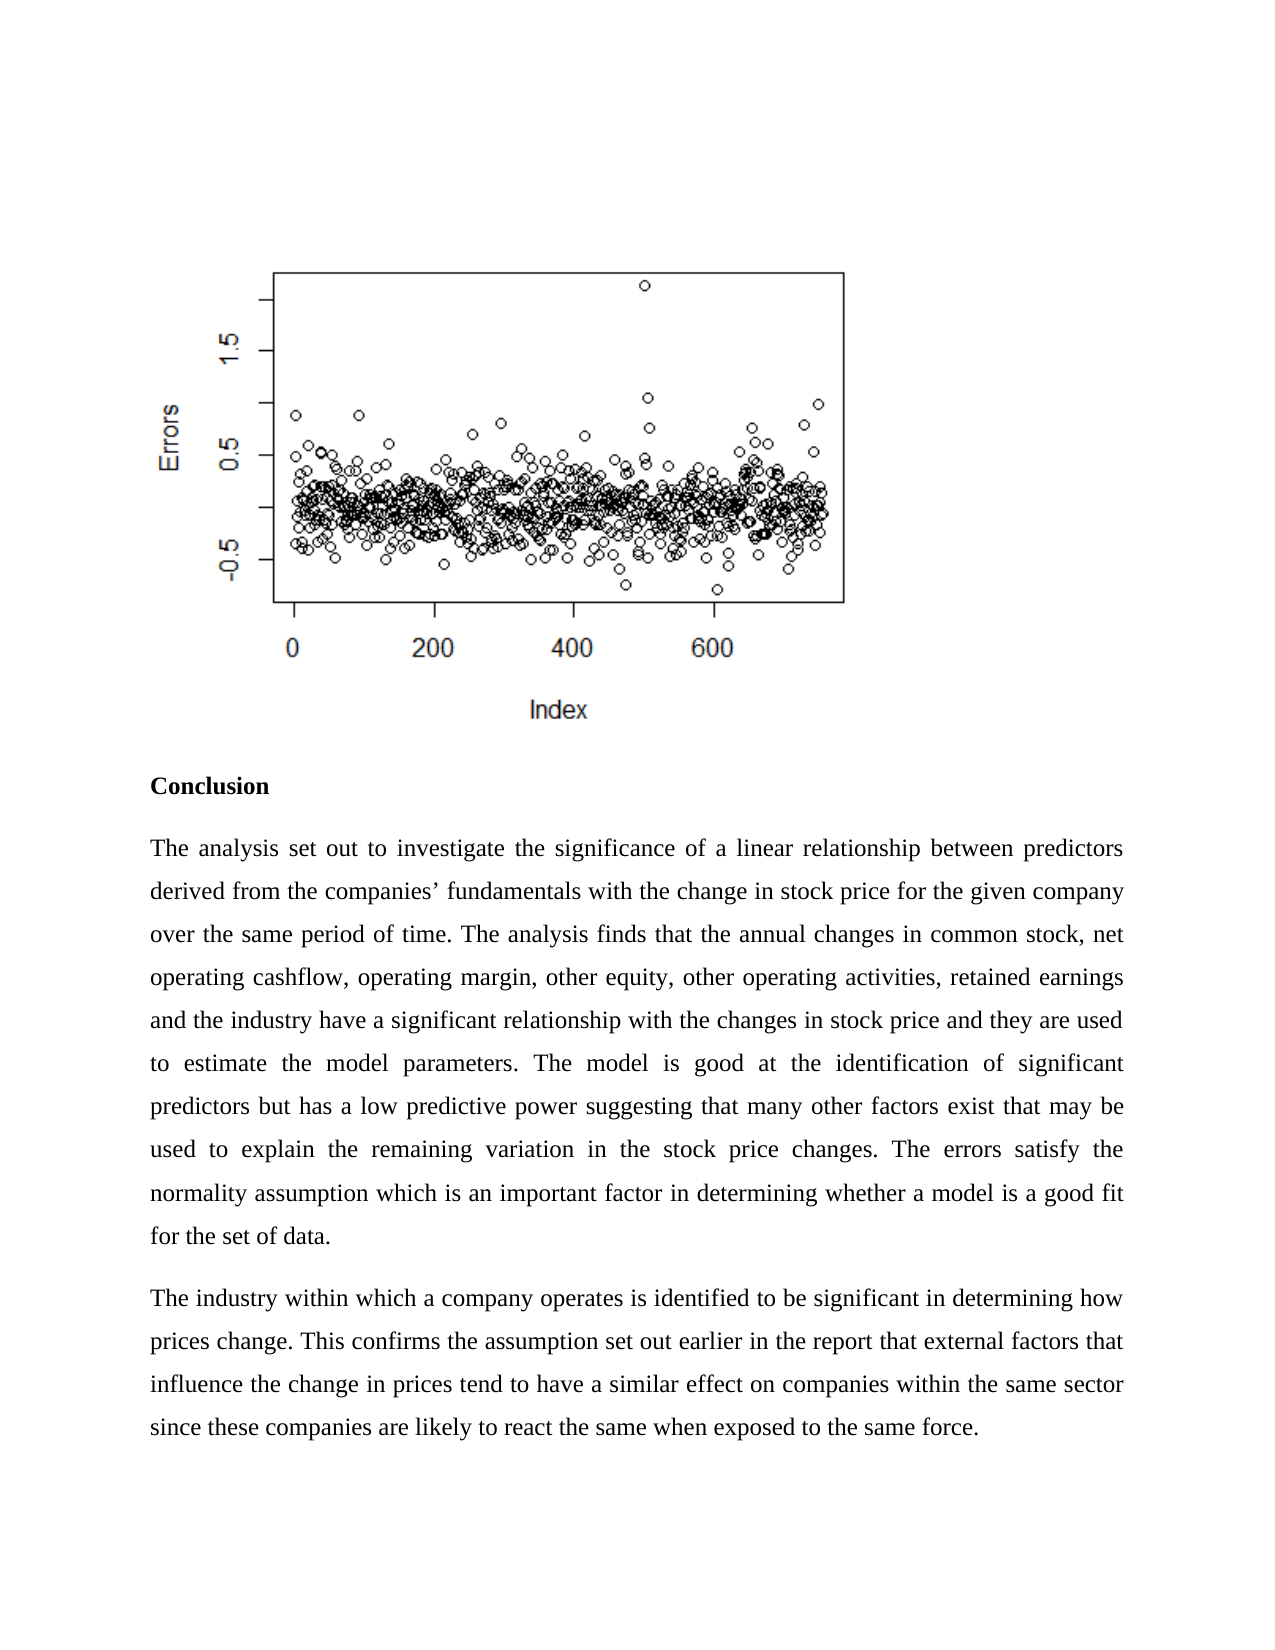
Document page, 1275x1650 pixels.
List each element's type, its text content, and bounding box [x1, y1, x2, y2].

text The analysis set out to investigate the significance of a linear relationship between predictors derived from the companies’ fundamentals with the change in stock price for the given company over the same period of time. The analysis finds that the annual changes in common stock, net operating cashflow, operating margin, other equity, other operating activities, retained earnings and the industry have a significant relationship with the changes in stock price and they are used to estimate the model parameters. The model is good at the identification of significant predictors but has a low predictive power suggesting that many other factors exist that may be used to explain the remaining variation in the stock price changes. The errors satisfy the normality assumption which is an important factor in determining whether a model is a good fit for the set of data. [150, 833, 1125, 1249]
picture [150, 150, 908, 757]
text The industry within which a company operates is identified to be significant in determining how prices change. This confirms the assumption set out earlier in the report that external factors that influence the change in prices tend to have a similar effect on companies within the same sector since these companies are likely to react the same when exposed to the same force. [150, 1283, 1125, 1441]
